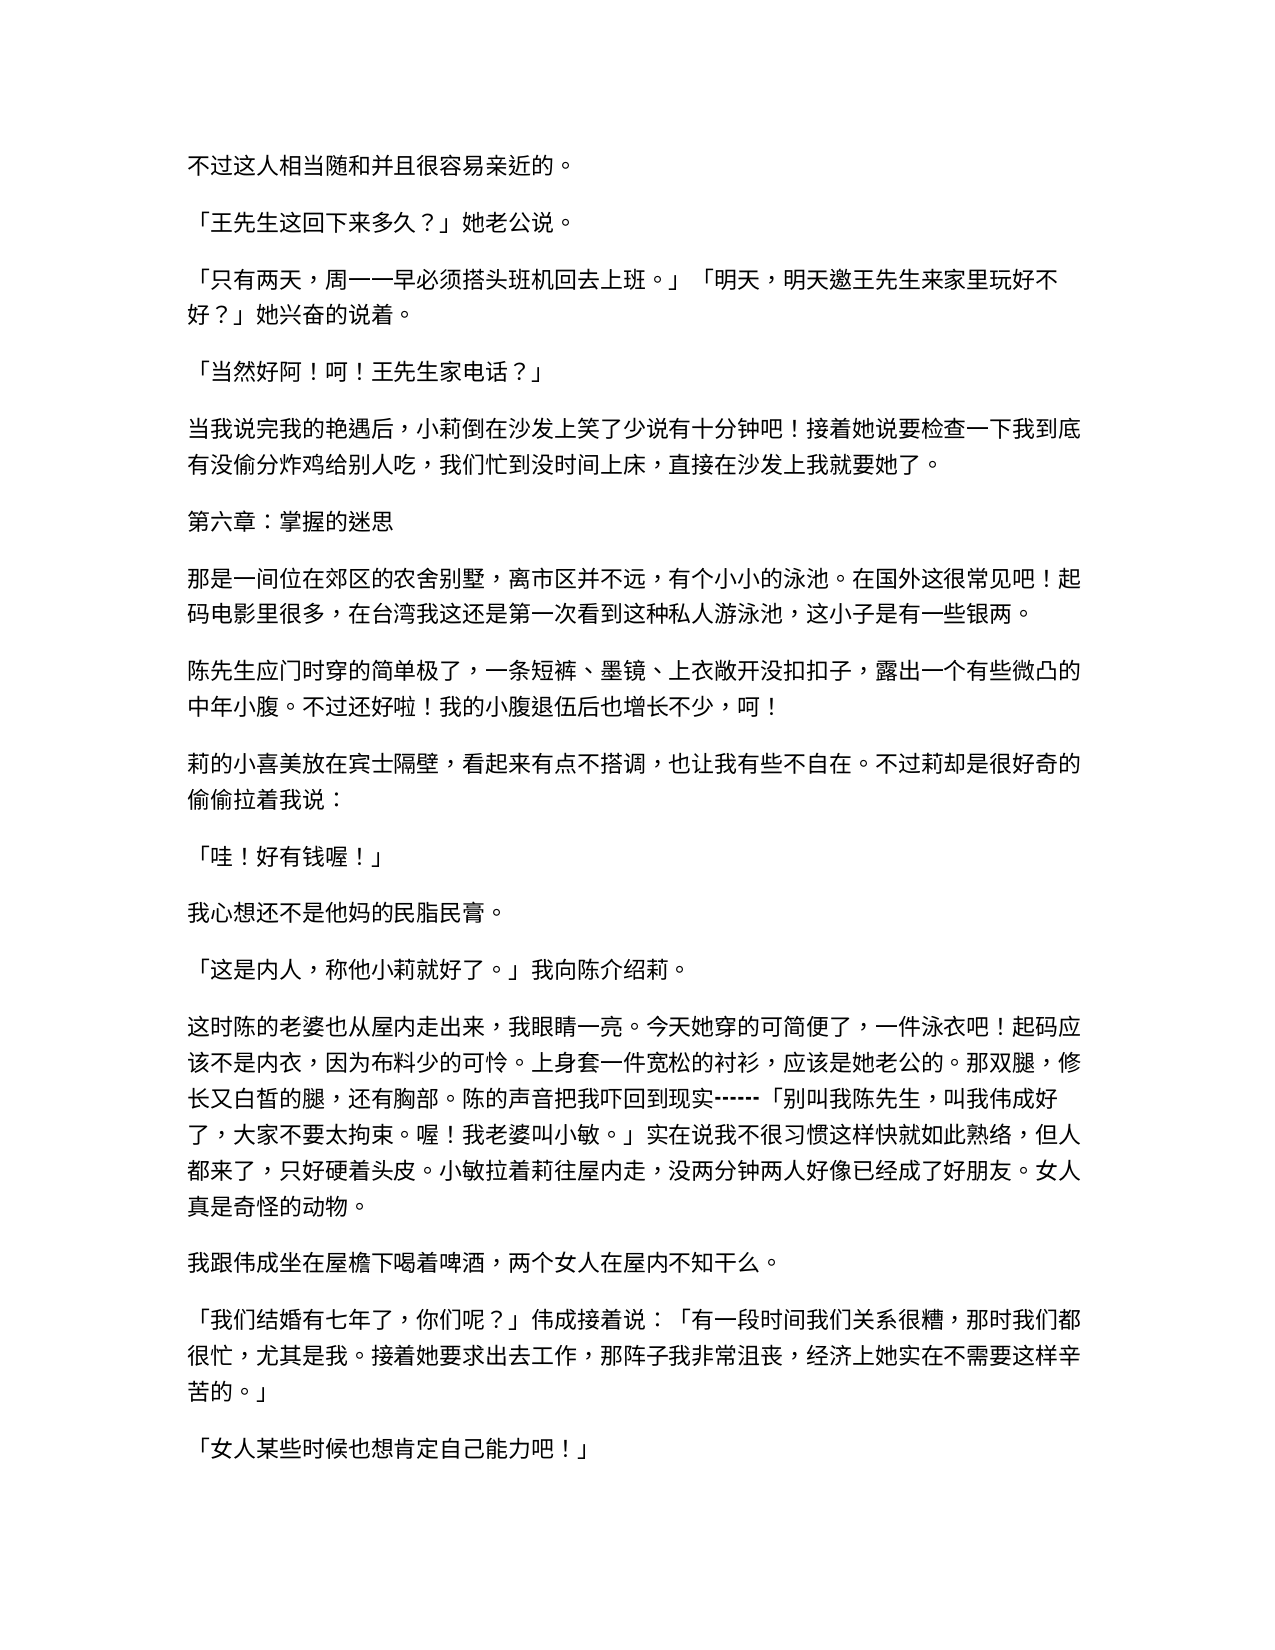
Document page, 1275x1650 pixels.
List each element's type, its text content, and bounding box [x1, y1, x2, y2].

text 陈先生应门时穿的简单极了，一条短裤、墨镜、上衣敞开没扣扣子，露出一个有些微凸的中年小腹。不过还好啦！我的小腹退伍后也增长不少，呵！ [187, 655, 1087, 722]
text 当我说完我的艳遇后，小莉倒在沙发上笑了少说有十分钟吧！接着她说要检查一下我到底有没偷分炸鸡给别人吃，我们忙到没时间上床，直接在沙发上我就要她了。 [187, 413, 1087, 480]
text 「只有两天，周一一早必须搭头班机回去上班。」「明天，明天邀王先生来家里玩好不好？」她兴奋的说着。 [187, 263, 1087, 331]
text 「我们结婚有七年了，你们呢？」伟成接着说∶「有一段时间我们关系很糟，那时我们都很忙，尤其是我。接着她要求出去工作，那阵子我非常沮丧，经济上她实在不需要这样辛苦的。」 [187, 1304, 1087, 1407]
text 那是一间位在郊区的农舍别墅，离市区并不远，有个小小的泳池。在国外这很常见吧！起码电影里很多，在台湾我这还是第一次看到这种私人游泳池，这小子是有一些银两。 [187, 562, 1087, 630]
text 这时陈的老婆也从屋内走出来，我眼睛一亮。今天她穿的可简便了，一件泳衣吧！起码应该不是内衣，因为布料少的可怜。上身套一件宽松的衬衫，应该是她老公的。那双腿，修长又白皙的腿，还有胸部。陈的声音把我吓回到现实┅┅「别叫我陈先生，叫我伟成好了，大家不要太拘束。喔！我老婆叫小敏。」实在说我不很习惯这样快就如此熟络，但人都来了，只好硬着头皮。小敏拉着莉往屋内走，没两分钟两人好像已经成了好朋友。女人真是奇怪的动物。 [187, 1011, 1087, 1222]
text 「这是内人，称他小莉就好了。」我向陈介绍莉。 [187, 954, 1087, 985]
text 我跟伟成坐在屋檐下喝着啤酒，两个女人在屋内不知干么。 [187, 1247, 1087, 1279]
text 第六章∶掌握的迷思 [187, 506, 1087, 537]
text 莉的小喜美放在宾士隔壁，看起来有点不搭调，也让我有些不自在。不过莉却是很好奇的偷偷拉着我说∶ [187, 748, 1087, 815]
text 「女人某些时候也想肯定自己能力吧！」 [187, 1433, 1087, 1464]
text 「哇！好有钱喔！」 [187, 841, 1087, 872]
text 「当然好阿！呵！王先生家电话？」 [187, 356, 1087, 387]
text 「王先生这回下来多久？」她老公说。 [187, 207, 1087, 238]
text 不过这人相当随和并且很容易亲近的。 [187, 150, 1087, 181]
text 我心想还不是他妈的民脂民膏。 [187, 897, 1087, 929]
